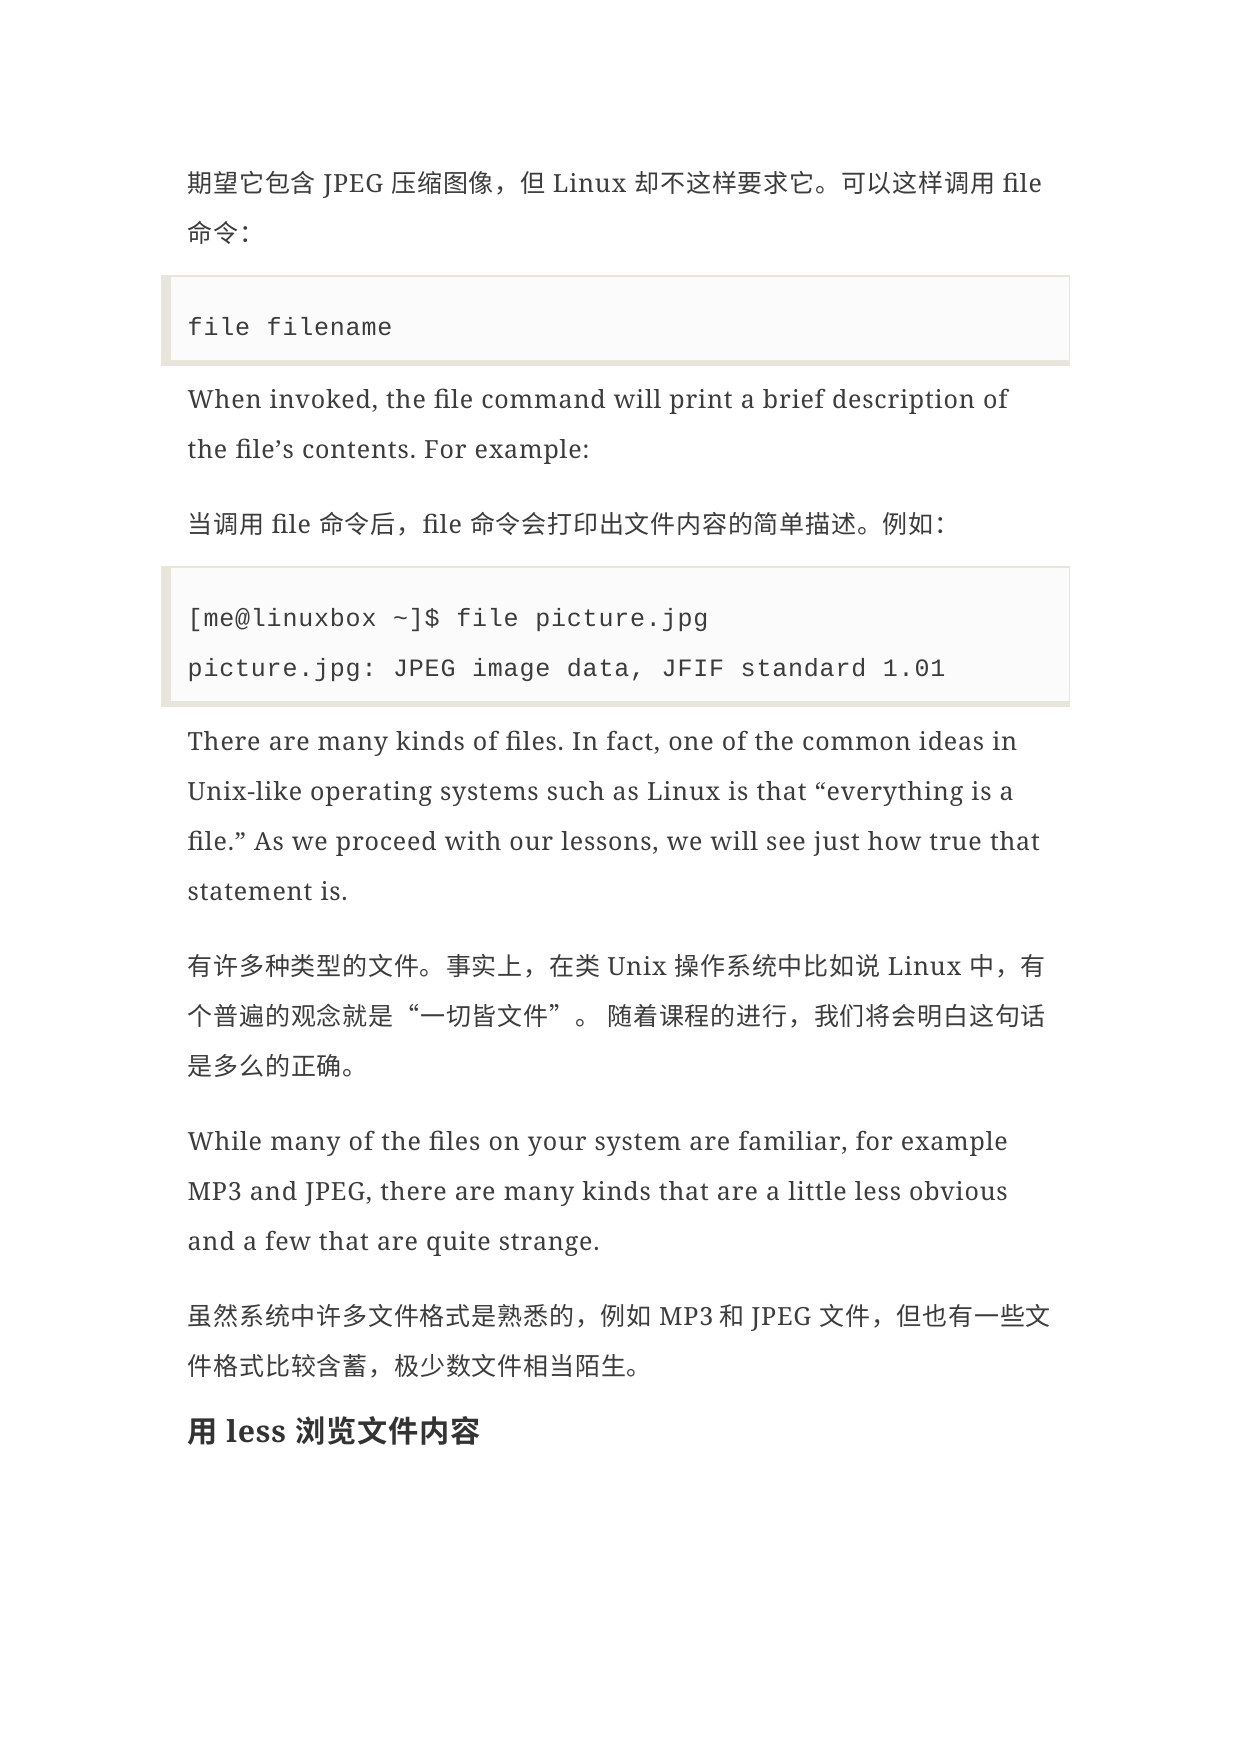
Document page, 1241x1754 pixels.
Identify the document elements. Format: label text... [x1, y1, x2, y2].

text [187, 150, 1053, 250]
text [me@linuxbox ~]$ file picture.jpg [171, 568, 1069, 616]
text 用 less 浏览文件内容 [187, 1407, 1053, 1451]
text picture.jpg: JPEG image data, JFIF standard 1.01 [171, 616, 1069, 701]
text 有许多种类型的文件。事实上，在类 Unix 操作系统中比如说 Linux 中，有个普遍的观念就是“一切皆文件”。 随着课程的进行，我们将会明白这句话是多么的正确。 [187, 932, 1053, 1082]
text file filename [171, 277, 1069, 360]
text There are many kinds of files. In fact, one of the common ideas in Unix-like operating systems such as Linux is that “everything is a file.” As we proceed with our lessons, we will see just how true that statement is. [187, 707, 1053, 907]
text 虽然系统中许多文件格式是熟悉的，例如 MP3和 JPEG 文件，但也有一些文件格式比较含蓄，极少数文件相当陌生。 [187, 1282, 1053, 1382]
text 当调用 file 命令后，file 命令会打印出文件内容的简单描述。例如： [187, 491, 1053, 541]
text While many of the files on your system are familiar, for example MP3 and JPEG, there are many kinds that are a little less obvious and a few that are quite strange. [187, 1107, 1053, 1257]
text When invoked, the file command will print a brief description of the file’s contents. For example: [187, 366, 1053, 466]
